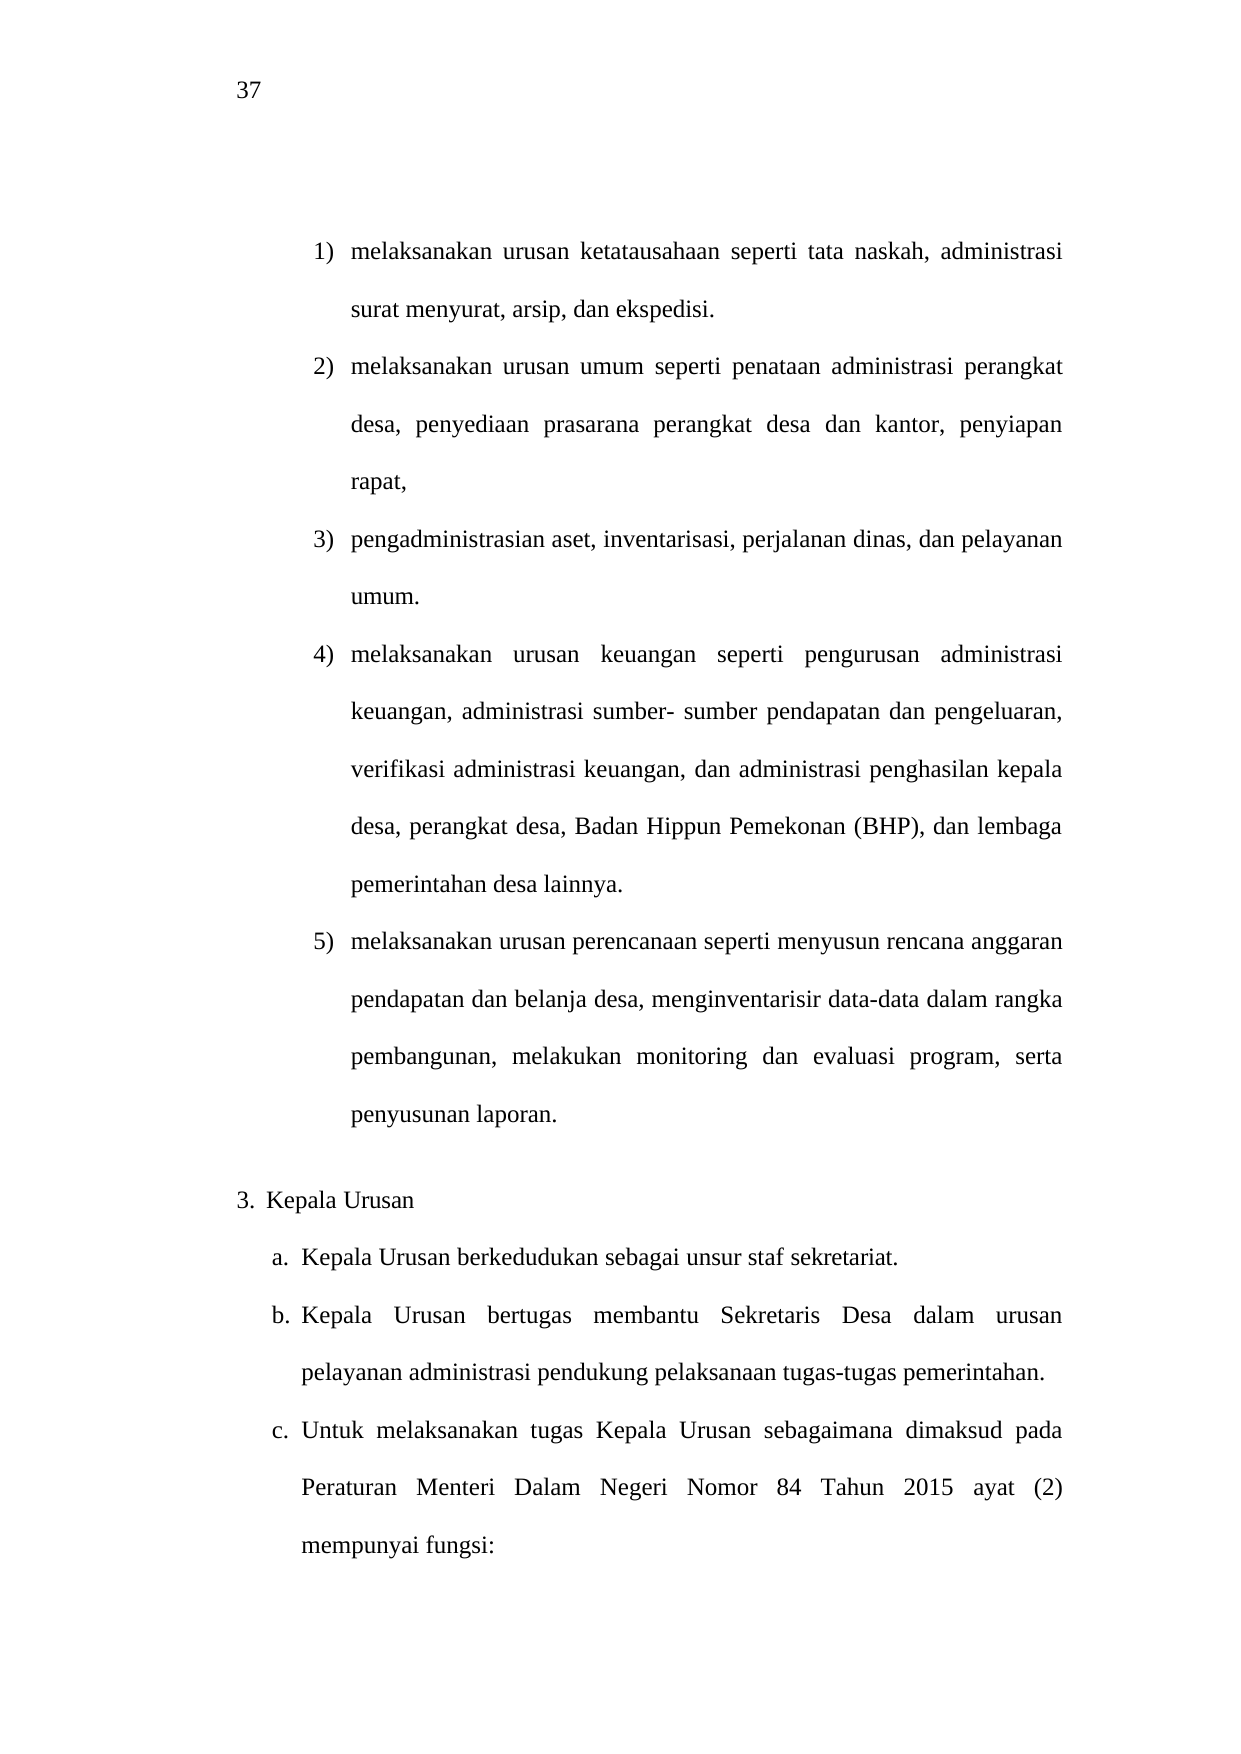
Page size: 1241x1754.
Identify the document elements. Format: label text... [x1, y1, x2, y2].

list melaksanakan urusan umum seperti penataan administrasi perangkat desa, penyediaan prasarana perangkat desa dan kantor, penyiapan rapat, [313, 351, 1063, 495]
list pengadministrasian aset, inventarisasi, perjalanan dinas, dan pelayanan umum. [313, 524, 1063, 610]
list melaksanakan urusan keuangan seperti pengurusan administrasi keuangan, administrasi sumber- sumber pendapatan dan pengeluaran, verifikasi administrasi keuangan, dan administrasi penghasilan kepala desa, perangkat desa, Badan Hippun Pemekonan (BHP), dan lembaga pemerintahan desa lainnya. [313, 639, 1063, 897]
list melaksanakan urusan perencanaan seperti menyusun rencana anggaran pendapatan dan belanja desa, menginventarisir data-data dalam rangka pembangunan, melakukan monitoring dan evaluasi program, serta penyusunan laporan. [313, 926, 1063, 1127]
list Kepala Urusan bertugas membantu Sekretaris Desa dalam urusan pelayanan administrasi pendukung pelaksanaan tugas-tugas pemerintahan. [272, 1300, 1063, 1386]
list melaksanakan urusan ketatausahaan seperti tata naskah, administrasi surat menyurat, arsip, dan ekspedisi. [313, 236, 1063, 322]
list Kepala Urusan [236, 1185, 1063, 1214]
list Kepala Urusan berkedudukan sebagai unsur staf sekretariat. [272, 1242, 1063, 1271]
list Untuk melaksanakan tugas Kepala Urusan sebagaimana dimaksud pada Peraturan Menteri Dalam Negeri Nomor 84 Tahun 2015 ayat (2) mempunyai fungsi: [272, 1415, 1063, 1559]
